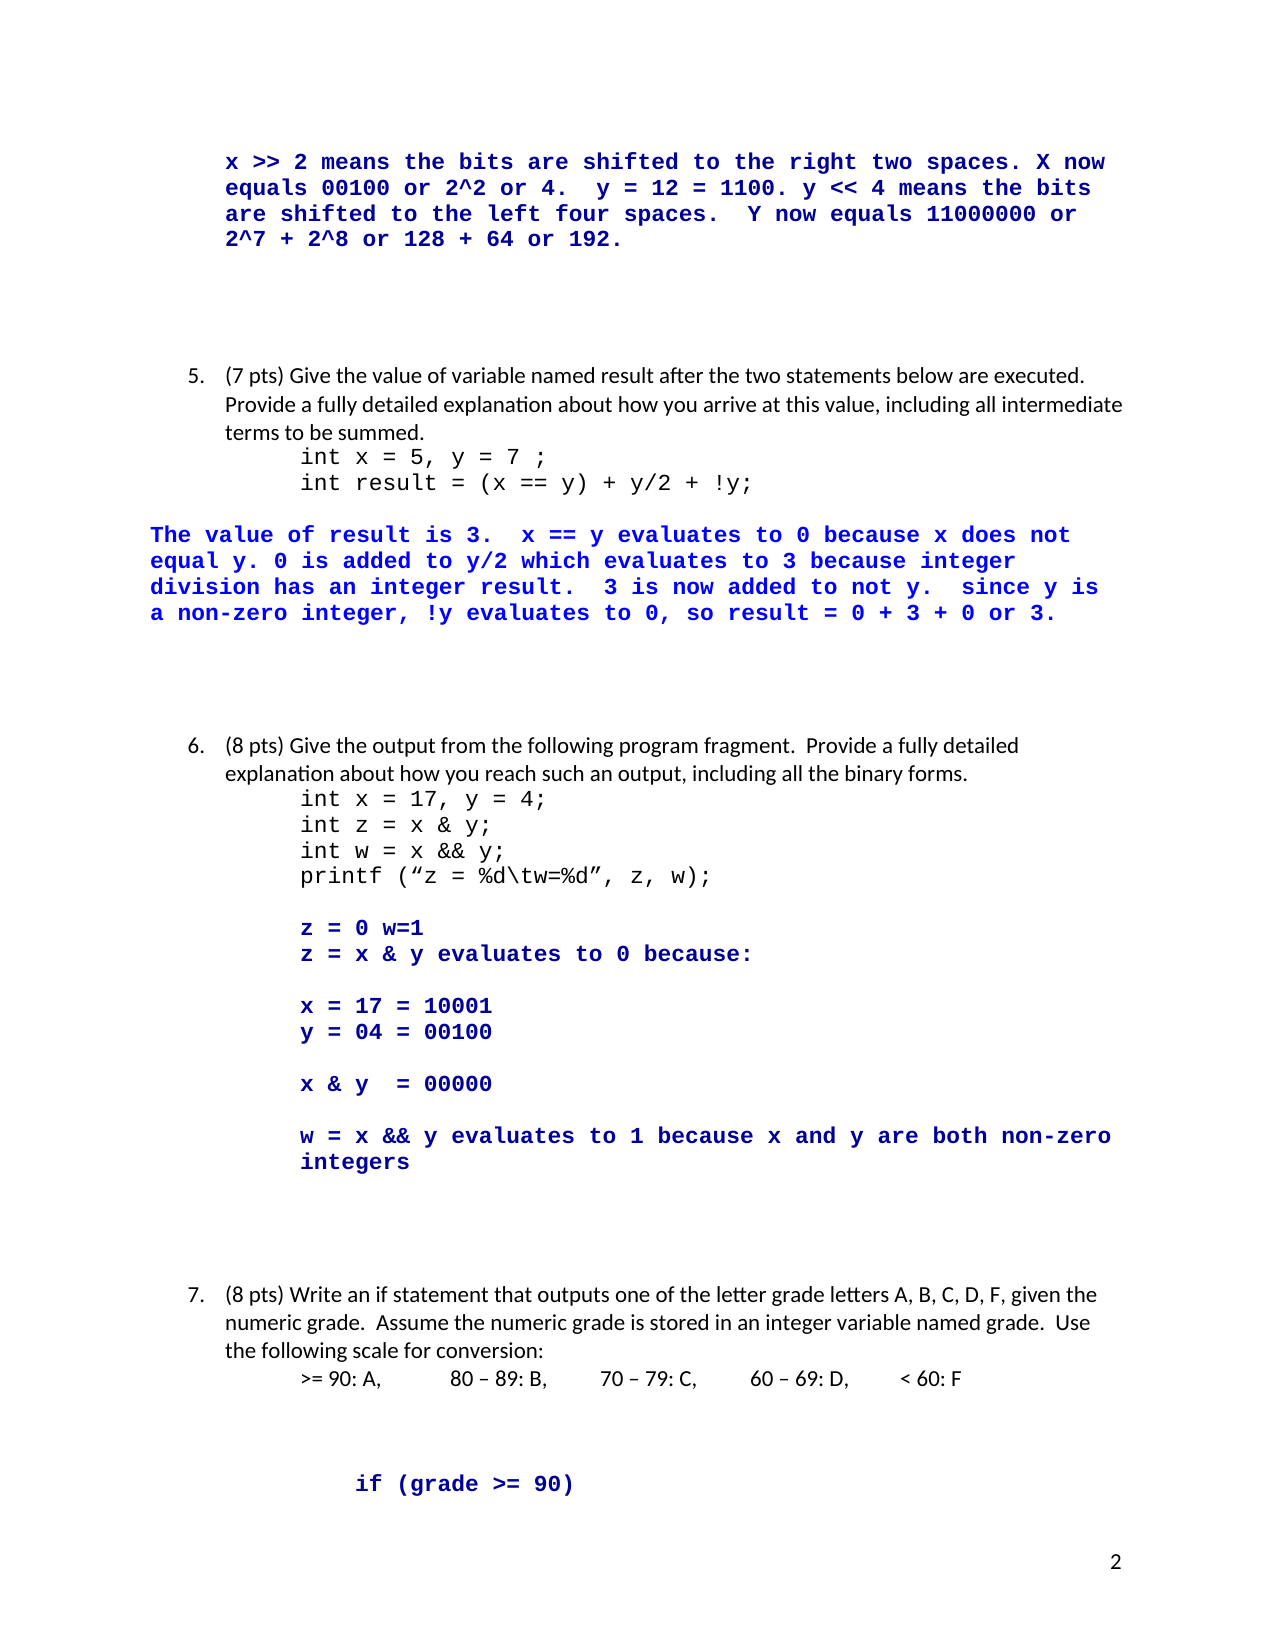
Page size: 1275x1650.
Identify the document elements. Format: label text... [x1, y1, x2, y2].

text printf (“z = %d\tw=%d”, z, w); [300, 865, 1125, 891]
text >= 90: A, 80 – 89: B, 70 – 79: C, 60 – 69: D, < 60: F [225, 1364, 1125, 1392]
list (8 pts) Write an if statement that outputs one of the letter grade letters A, B, C, D, F, given the numeric grade. Assume the numeric grade is stored in an integer variable named grade. Use the following scale for conversion: [187, 1280, 1125, 1364]
text x = 17 = 10001 [300, 994, 1125, 1021]
text The value of result is 3. x == y evaluates to 0 because x does not equal y. 0 is added to y/2 which evaluates to 3 because integer division has an integer result. 3 is now added to not y. since y is a non-zero integer, !y evaluates to 0, so result = 0 + 3 + 0 or 3. [150, 523, 1125, 627]
text int x = 17, y = 4; [300, 787, 1125, 813]
text z = 0 w=1 [300, 917, 1125, 943]
text x & y = 00000 [300, 1072, 1125, 1098]
text if (grade >= 90) [300, 1472, 1125, 1498]
text w = x && y evaluates to 1 because x and y are both non-zero integers [300, 1124, 1125, 1176]
text z = x & y evaluates to 0 because: [300, 943, 1125, 969]
text int result = (x == y) + y/2 + !y; [300, 472, 1125, 498]
text x >> 2 means the bits are shifted to the right two spaces. X now equals 00100 or 2^2 or 4. y = 12 = 1100. y << 4 means the bits are shifted to the left four spaces. Y now equals 11000000 or 2^7 + 2^8 or 128 + 64 or 192. [225, 150, 1125, 308]
list (8 pts) Give the output from the following program fragment. Provide a fully detailed explanation about how you reach such an output, including all the binary forms. [187, 731, 1125, 787]
text int z = x & y; [300, 813, 1125, 839]
text int w = x && y; [300, 839, 1125, 865]
list (7 pts) Give the value of variable named result after the two statements below are executed. Provide a fully detailed explanation about how you arrive at this value, including all intermediate terms to be summed. [187, 362, 1125, 446]
text y = 04 = 00100 [300, 1021, 1125, 1046]
text int x = 5, y = 7 ; [300, 446, 1125, 472]
